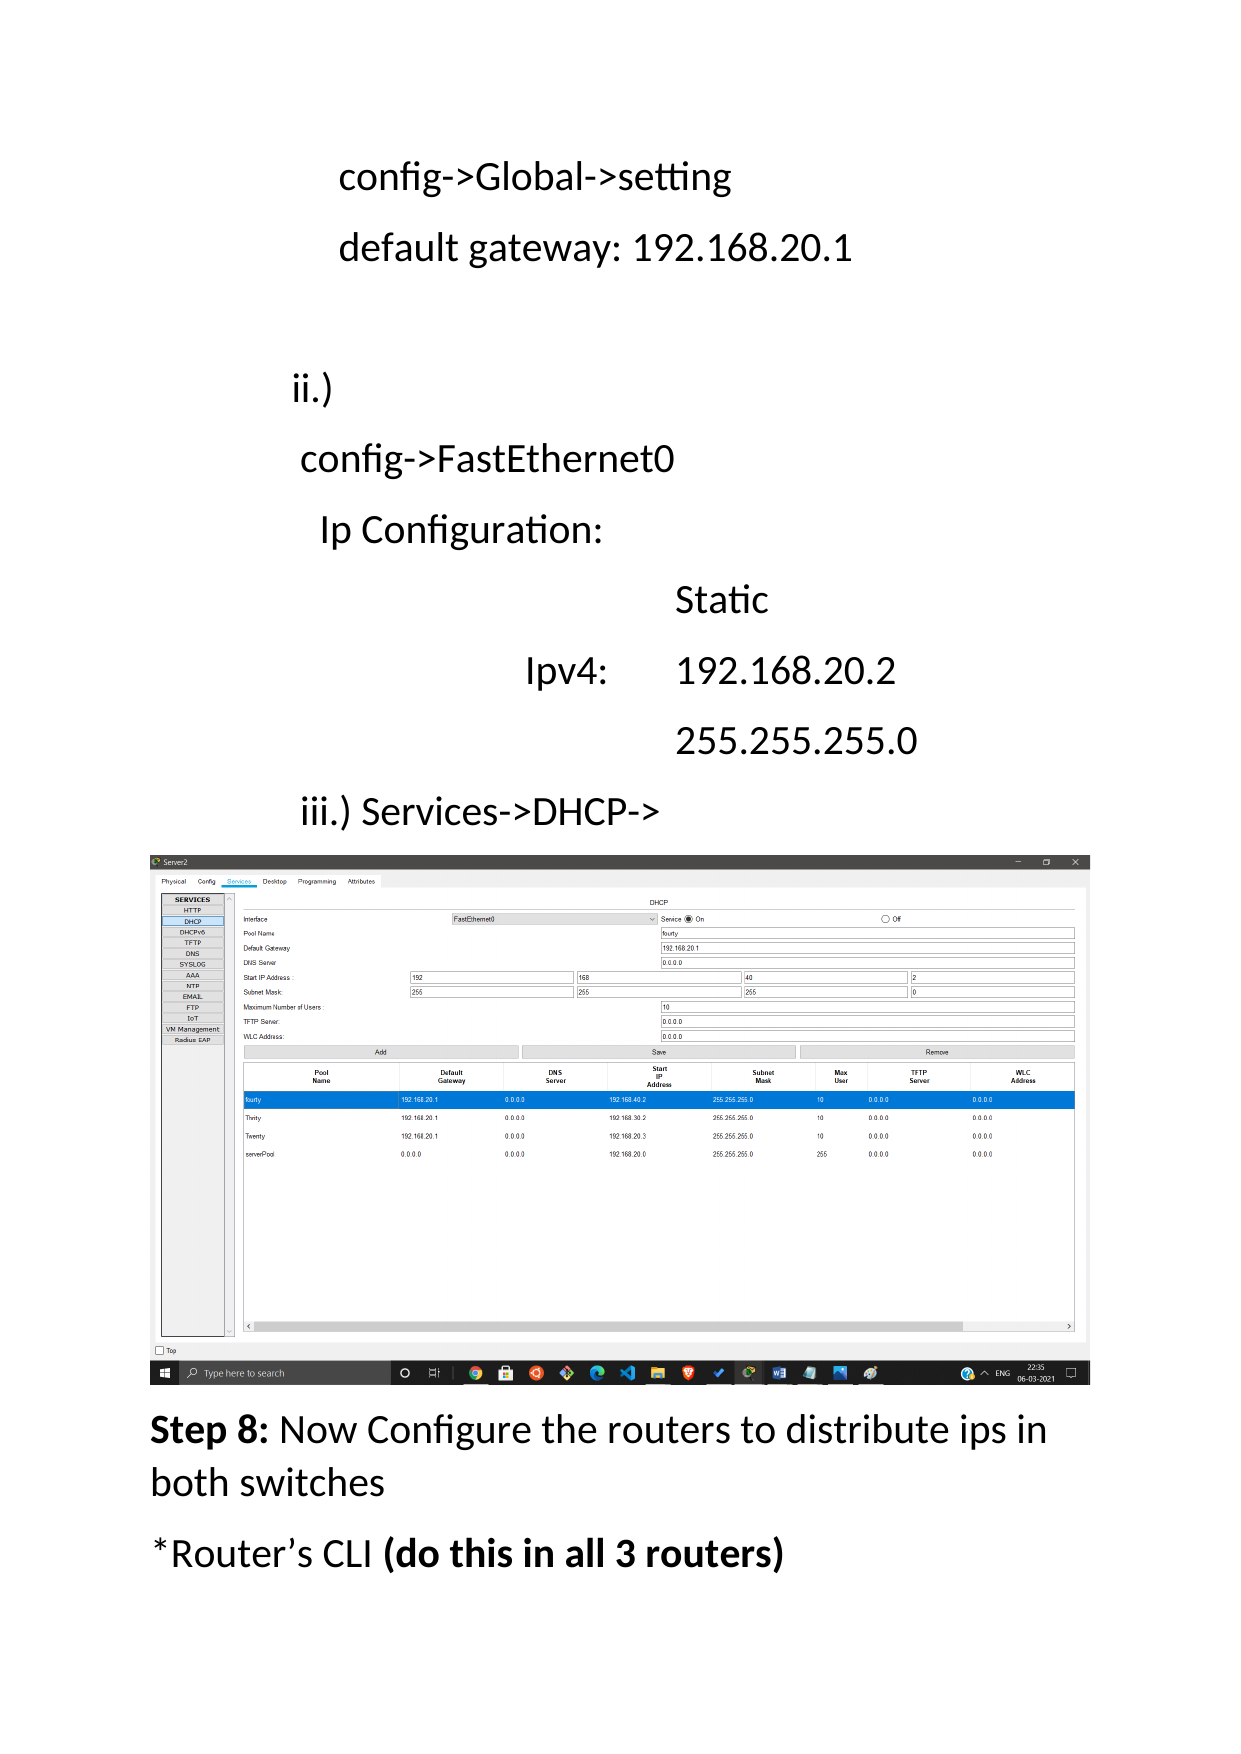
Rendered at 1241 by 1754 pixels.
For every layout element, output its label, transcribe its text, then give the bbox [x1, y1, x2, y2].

text config->FastEthernet0 [150, 432, 1090, 483]
text default gateway: 192.168.20.1 [150, 221, 1090, 271]
text Ipv4: 192.168.20.2 [150, 644, 1090, 694]
text *Router’s CLI (do this in all 3 routers) [150, 1527, 1090, 1578]
text Step 8: Now Configure the routers to distribute ips in both switches [150, 1403, 1090, 1507]
text ii.) [150, 362, 1090, 412]
text config->Global->setting [150, 150, 1090, 201]
text 255.255.255.0 [150, 714, 1090, 765]
text Static [150, 573, 1090, 624]
picture [150, 855, 1091, 1385]
text Ip Configuration: [150, 503, 1090, 553]
text iii.) Services->DHCP-> [150, 785, 1090, 836]
